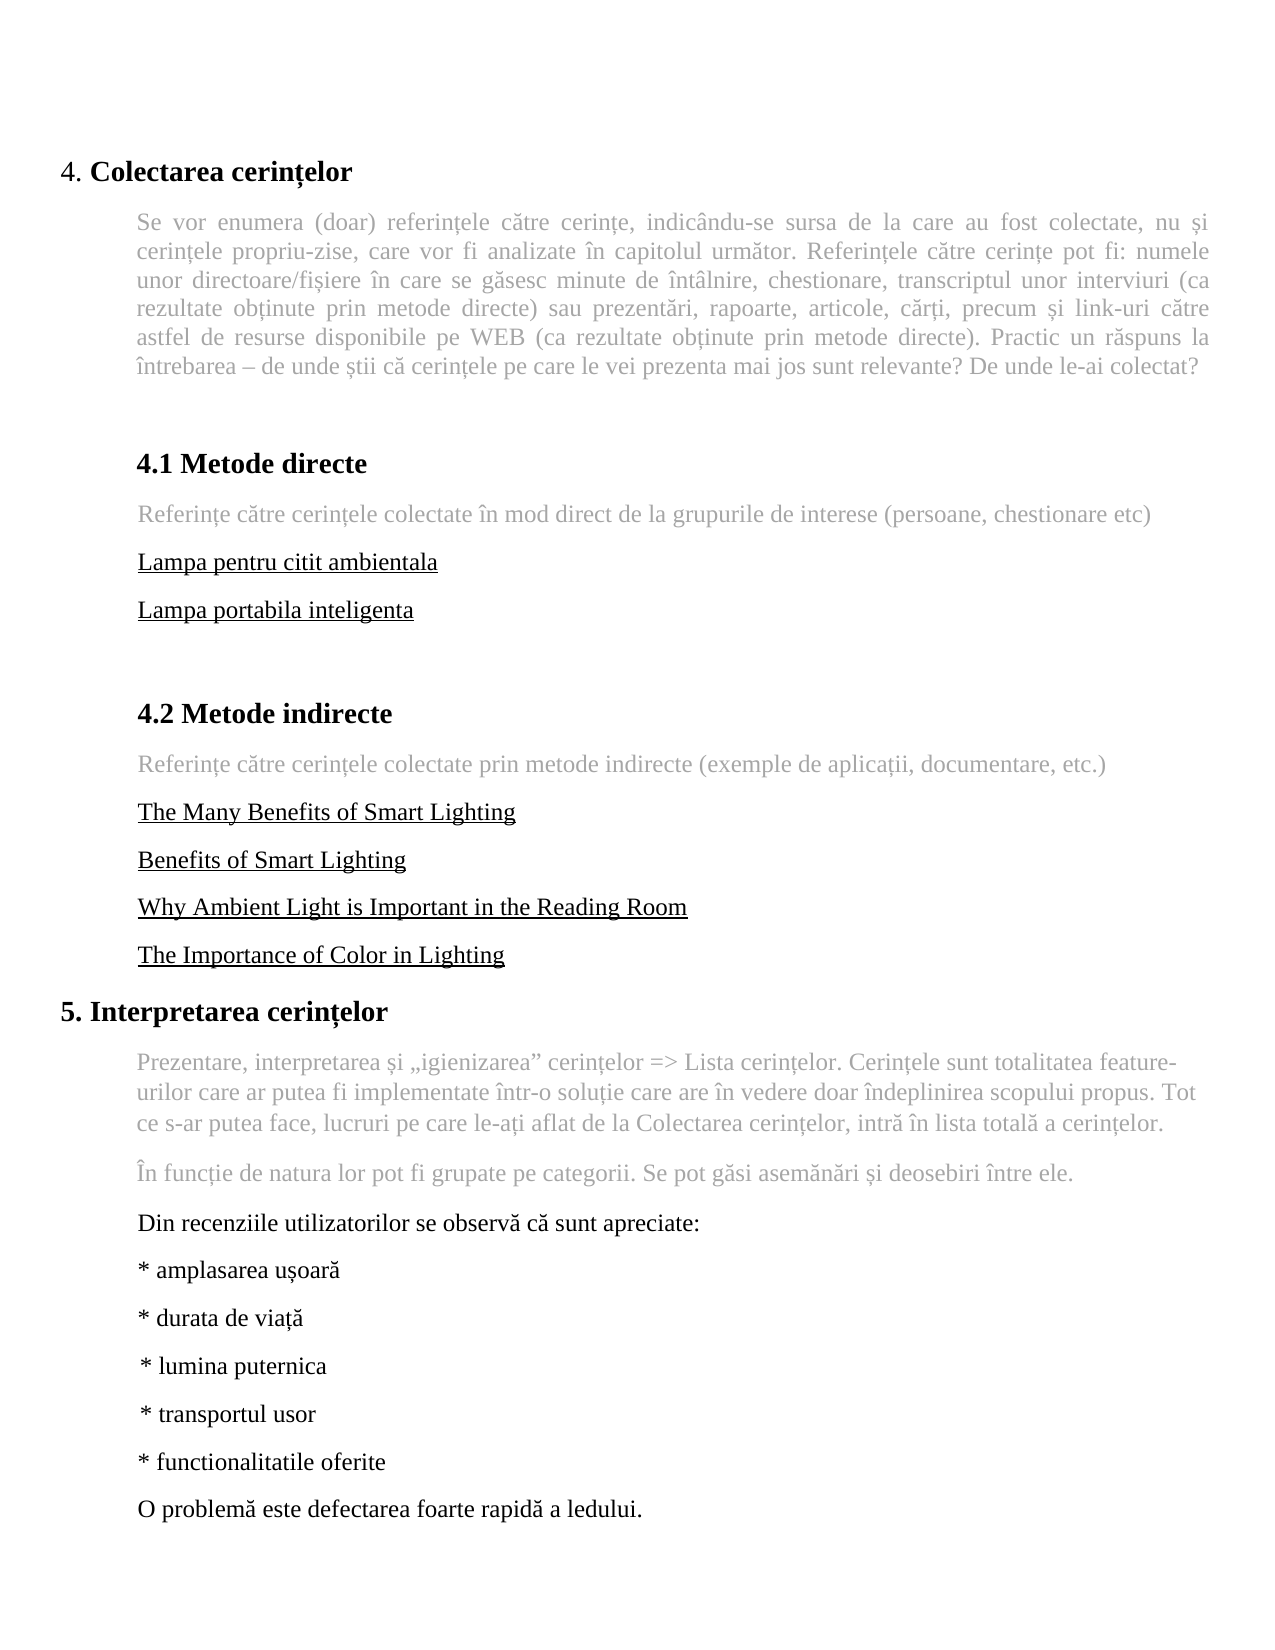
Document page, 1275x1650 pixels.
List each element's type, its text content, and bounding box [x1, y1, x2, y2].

text Prezentare, interpretarea și „igienizarea” cerințelor => Lista cerințelor. Cerințele sunt totalitatea feature-urilor care ar putea fi implementate într-o soluție care are în vedere doar îndeplinirea scopului propus. Tot ce s-ar putea face, lucruri pe care le-ați aflat de la Colectarea cerințelor, intră în lista totală a cerințelor. [136, 1047, 1198, 1137]
text * amplasarea ușoară [137, 1256, 1210, 1284]
text Se vor enumera (doar) referințele către cerințe, indicându-se sursa de la care au fost colectate, nu și cerințele propriu-zise, care vor fi analizate în capitolul următor. Referințele către cerințe pot fi: numele unor directoare/fișiere în care se găsesc minute de întâlnire, chestionare, transcriptul unor interviuri (ca rezultate obținute prin metode directe) sau prezentări, rapoarte, articole, cărți, precum și link-uri către astfel de resurse disponibile pe WEB (ca rezultate obținute prin metode directe). Practic un răspuns la întrebarea – de unde știi că cerințele pe care le vei prezenta mai jos sunt relevante? De unde le-ai colectat? [136, 207, 1210, 380]
text Benefits of Smart Lighting [137, 845, 1210, 873]
text Din recenziile utilizatorilor se observă că sunt apreciate: [137, 1208, 1210, 1236]
text Referințe către cerințele colectate în mod direct de la grupurile de interese (persoane, chestionare etc) [137, 499, 1210, 528]
text 4.2 Metode indirecte [99, 696, 1210, 730]
text The Many Benefits of Smart Lighting [137, 797, 1210, 826]
list Colectarea cerințelor [60, 154, 1210, 188]
text O problemă este defectarea foarte rapidă a ledului. [137, 1494, 1210, 1523]
text Lampa pentru citit ambientala [137, 547, 1210, 576]
text Lampa portabila inteligenta [137, 595, 1210, 623]
text Referințe către cerințele colectate prin metode indirecte (exemple de aplicații, documentare, etc.) [137, 749, 1210, 778]
text În funcție de natura lor pot fi grupate pe categorii. Se pot găsi asemănări și deosebiri între ele. [136, 1158, 1198, 1187]
text * functionalitatile oferite [137, 1447, 1210, 1476]
text 4.1 Metode directe [99, 447, 1210, 480]
text * durata de viață [137, 1303, 1210, 1332]
text Why Ambient Light is Important in the Reading Room [137, 892, 1210, 921]
list Interpretarea cerințelor [60, 994, 1210, 1028]
text * lumina puternica [127, 1351, 1210, 1380]
text The Importance of Color in Lighting [137, 940, 1210, 969]
text * transportul usor [127, 1399, 1210, 1428]
